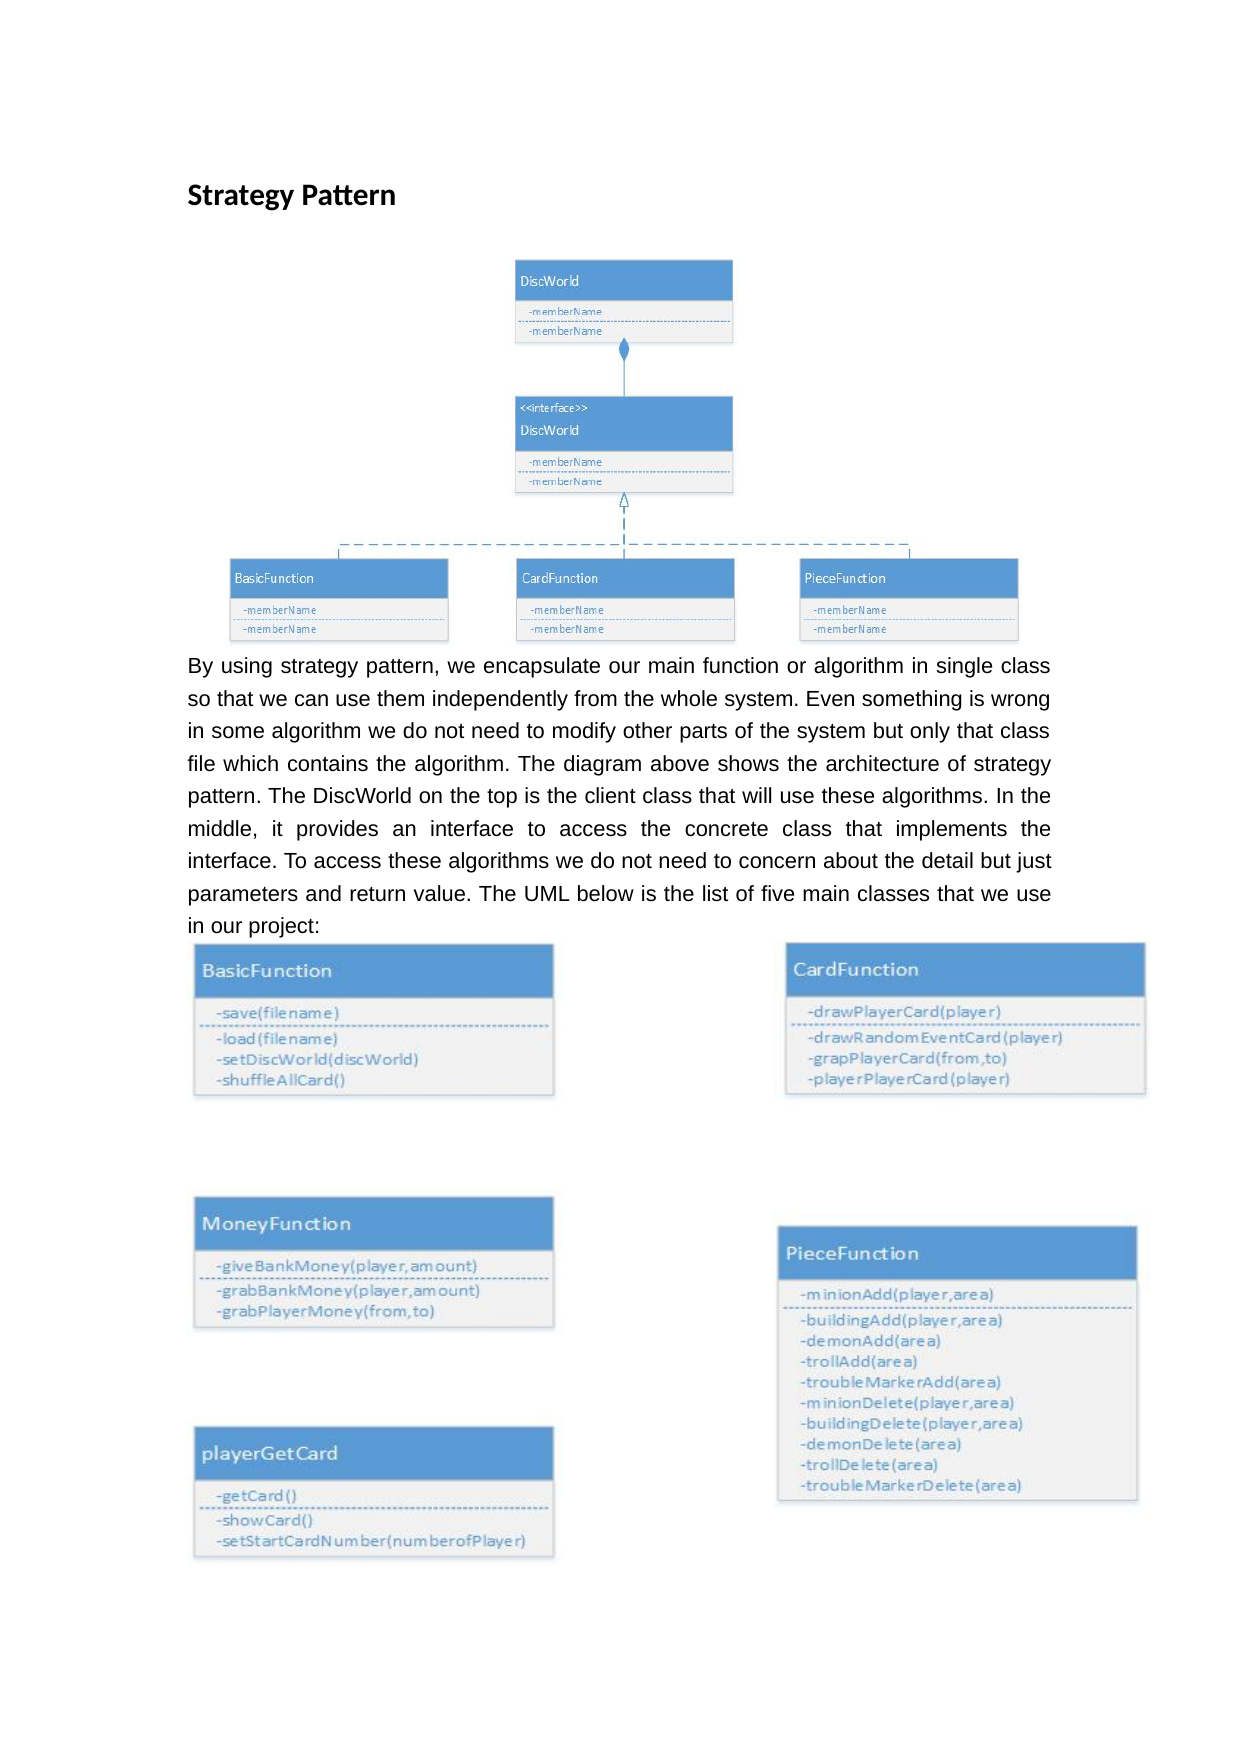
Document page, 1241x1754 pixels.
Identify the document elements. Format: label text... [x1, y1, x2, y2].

picture [225, 259, 1023, 647]
picture [187, 941, 1154, 1567]
text Strategy Pattern [187, 162, 1053, 227]
text By using strategy pattern, we encapsulate our main function or algorithm in single class so that we can use them independently from the whole system. Even something is wrong in some algorithm we do not need to modify other parts of the system but only that class file which contains the algorithm. The diagram above shows the architecture of strategy pattern. The DiscWorld on the top is the client class that will use these algorithms. In the middle, it provides an interface to access the concrete class that implements the interface. To access these algorithms we do not need to concern about the detail but just parameters and return value. The UML below is the list of five main classes that we use in our project: [187, 649, 1053, 941]
